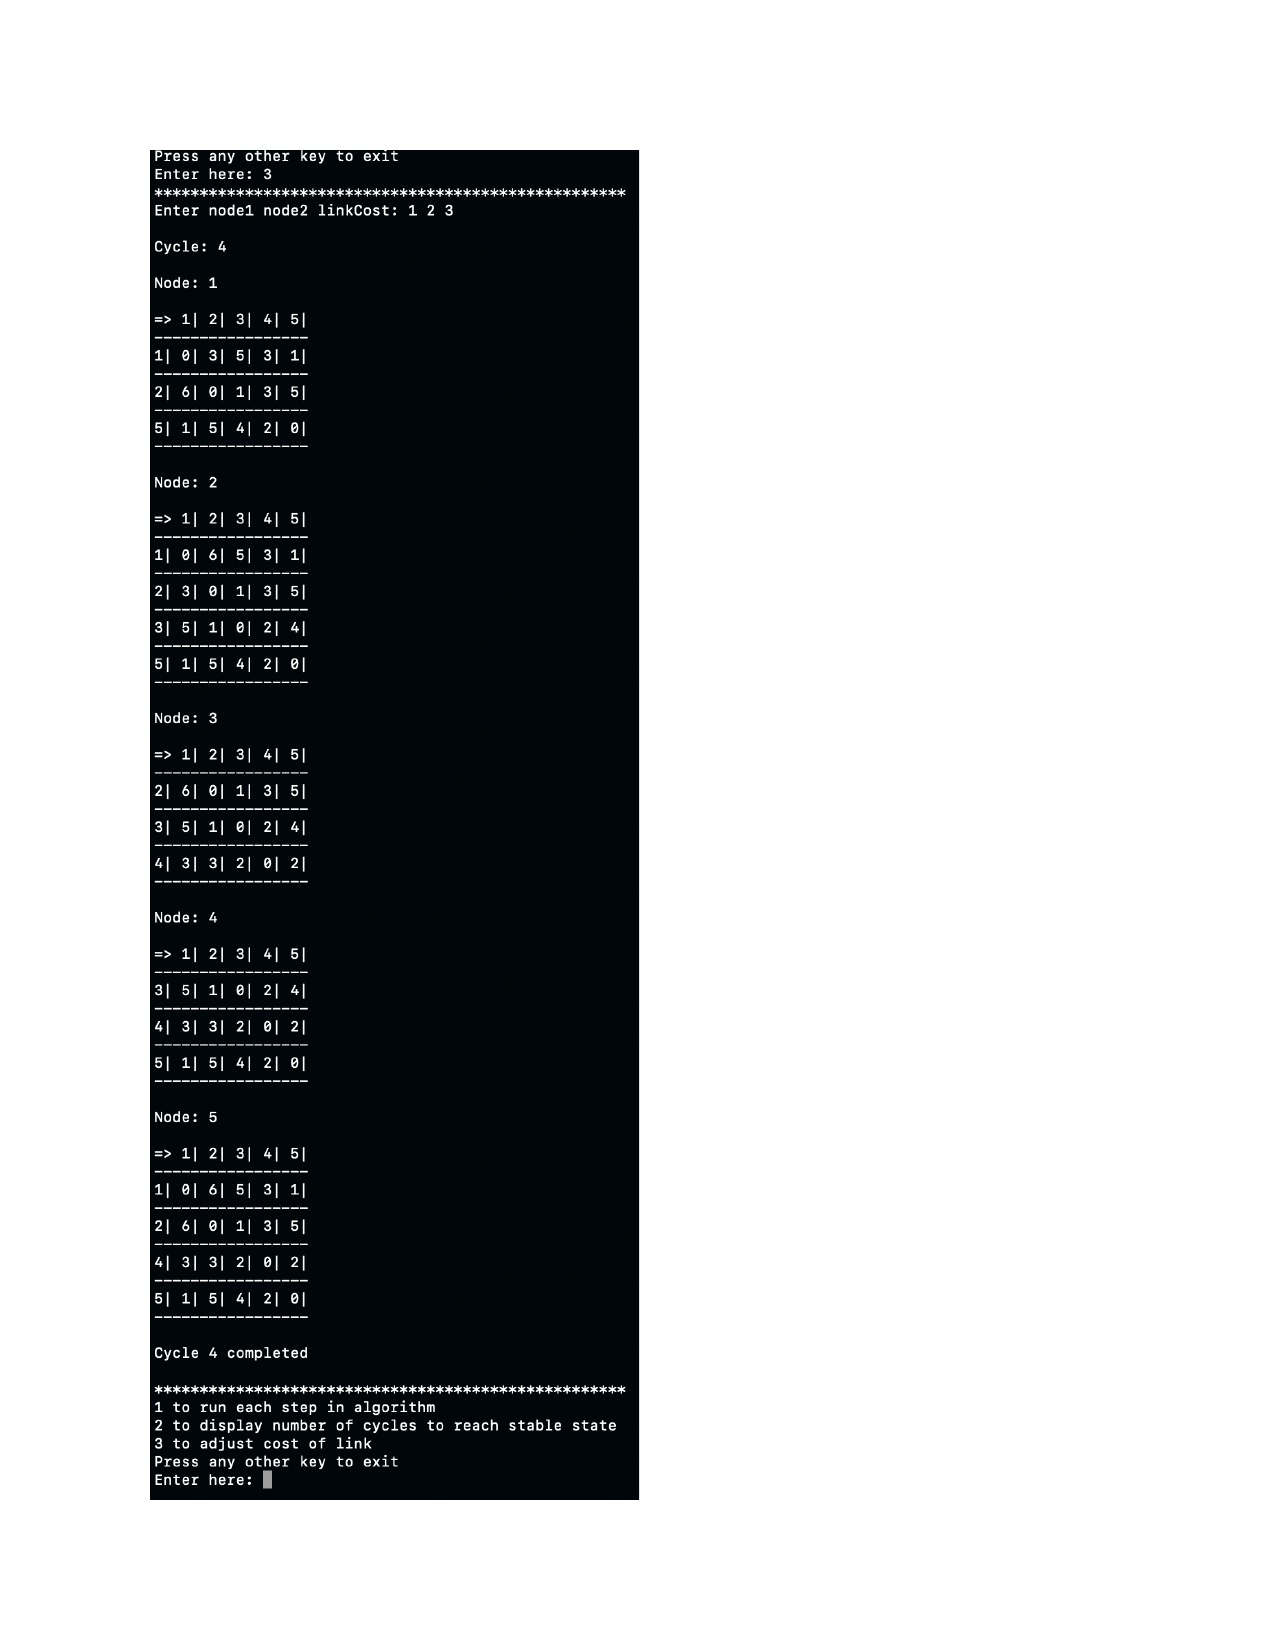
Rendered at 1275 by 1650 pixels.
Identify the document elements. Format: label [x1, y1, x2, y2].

picture [150, 150, 640, 1500]
